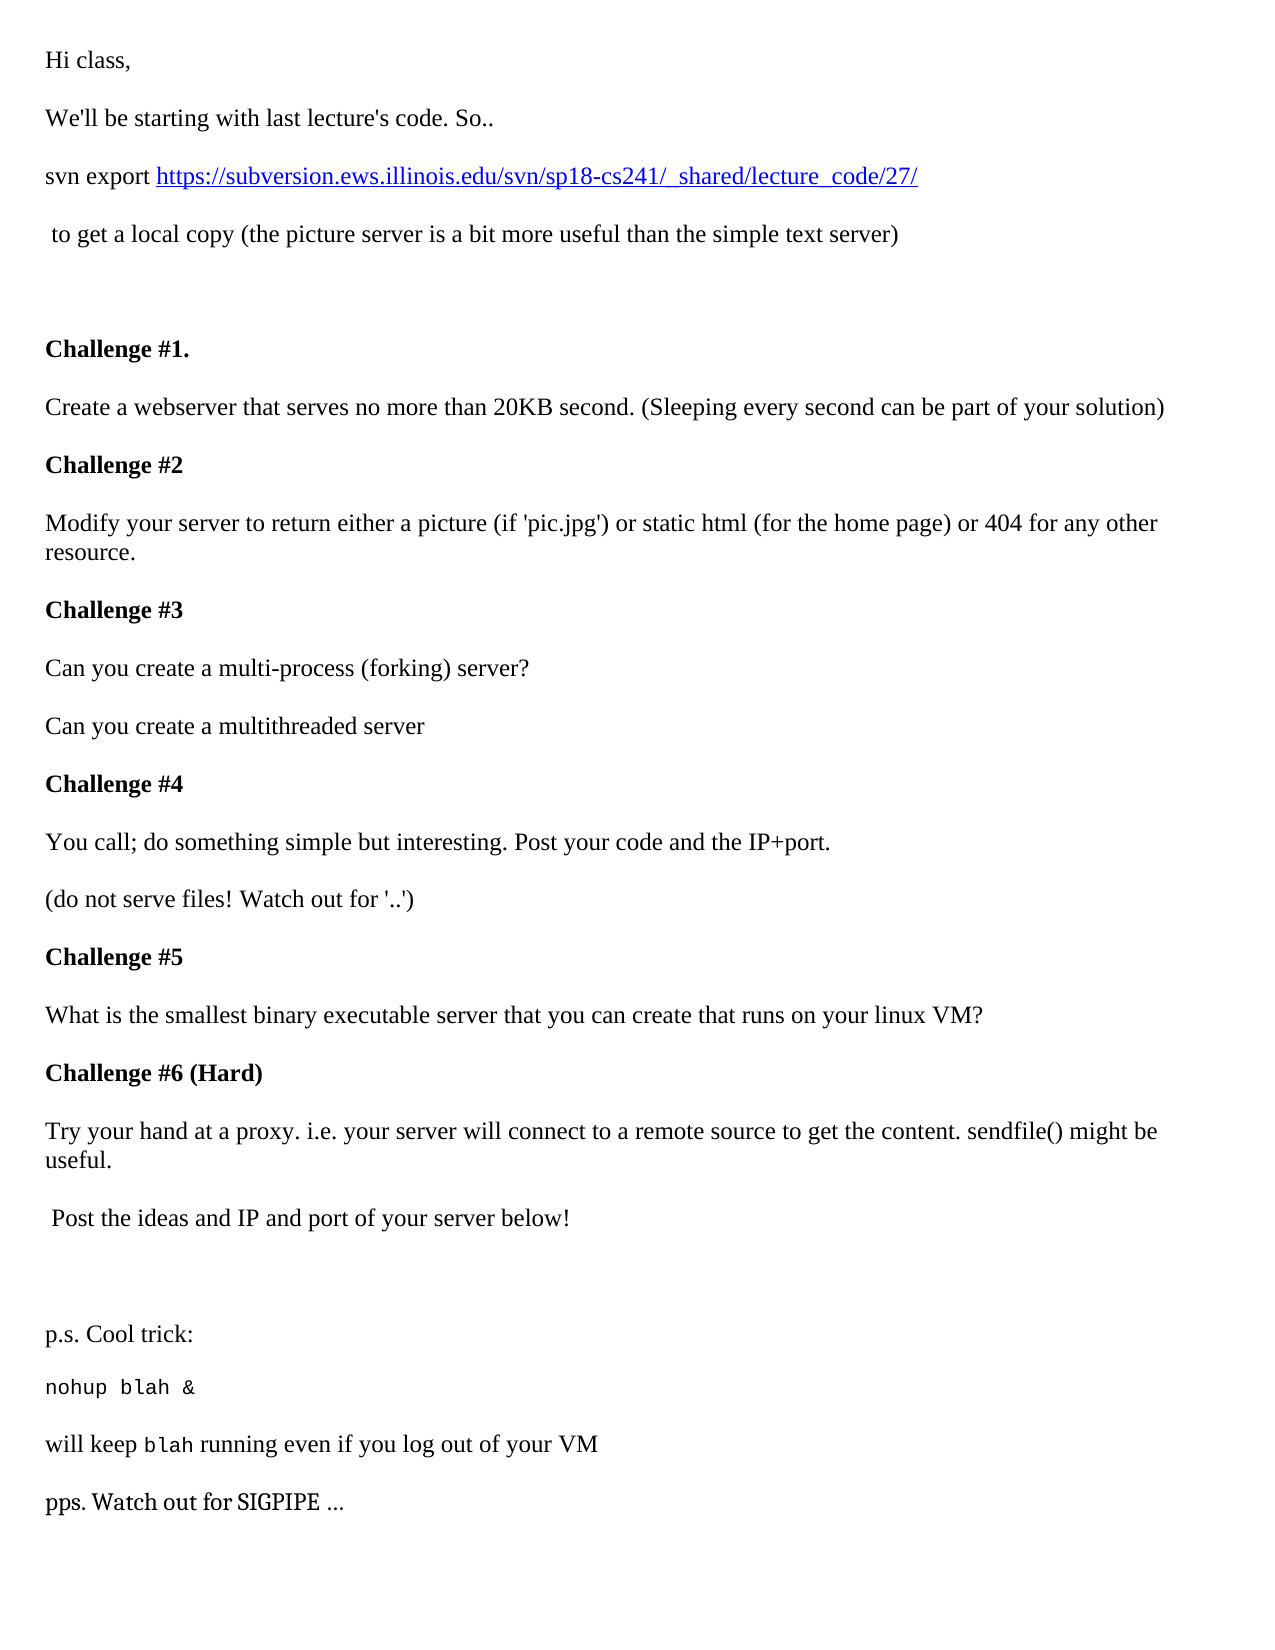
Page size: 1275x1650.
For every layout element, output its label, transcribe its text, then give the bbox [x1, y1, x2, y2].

text We'll be starting with last lecture's code. So.. [45, 103, 1230, 132]
text What is the smallest binary executable server that you can create that runs on your linux VM? [45, 1000, 1230, 1029]
text Can you create a multithreaded server [45, 711, 1230, 739]
text Challenge #5 [45, 942, 1230, 971]
text svn export https://subversion.ews.illinois.edu/svn/sp18-cs241/_shared/lecture_code/27/ [45, 161, 1230, 189]
text nohup blah & [45, 1377, 1230, 1400]
text Challenge #2 [45, 450, 1230, 479]
text Can you create a multi-process (forking) server? [45, 653, 1230, 682]
text (do not serve files! Watch out for '..') [45, 884, 1230, 913]
text Hi class, [45, 45, 1230, 74]
text pps. Watch out for SIGPIPE … [45, 1488, 1230, 1517]
text Challenge #4 [45, 769, 1230, 797]
text You call; do something simple but interesting. Post your code and the IP+port. [45, 827, 1230, 855]
text Create a webserver that serves no more than 20KB second. (Sleeping every second can be part of your solution) [45, 392, 1230, 421]
text p.s. Cool trick: [45, 1319, 1230, 1347]
text Challenge #6 (Hard) [45, 1058, 1230, 1087]
text Post the ideas and IP and port of your server below! [45, 1203, 1230, 1232]
text to get a local copy (the picture server is a bit more useful than the simple text server) [45, 219, 1230, 247]
text will keep blah running even if you log out of your VM [45, 1429, 1230, 1459]
text Modify your server to return either a picture (if 'pic.jpg') or static html (for the home page) or 404 for any other resource. [45, 508, 1230, 566]
text Try your hand at a proxy. i.e. your server will connect to a remote source to get the content. sendfile() might be useful. [45, 1116, 1230, 1174]
text Challenge #3 [45, 595, 1230, 624]
text Challenge #1. [45, 334, 1230, 363]
